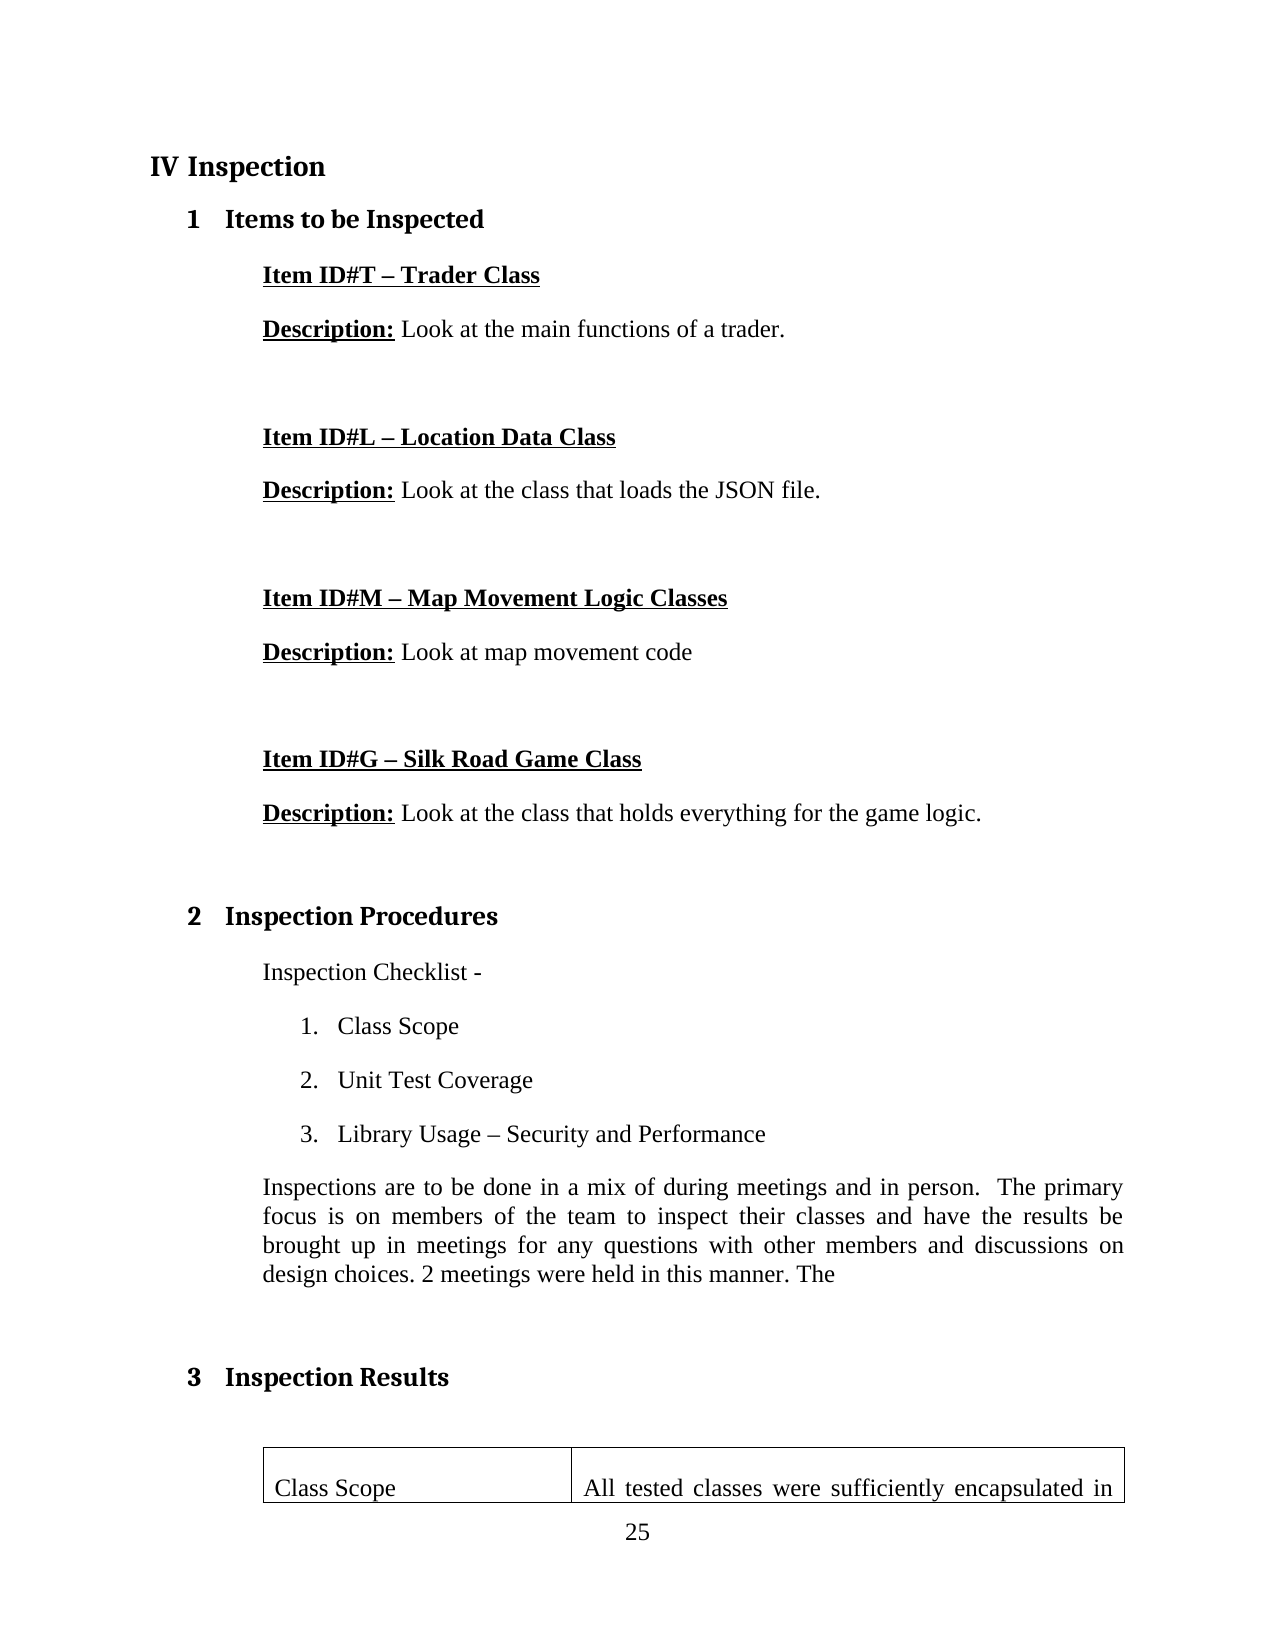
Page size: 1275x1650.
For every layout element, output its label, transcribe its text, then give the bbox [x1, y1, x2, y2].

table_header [572, 1448, 1124, 1502]
text Item ID#L – Location Data Class [262, 422, 1125, 451]
list Unit Test Coverage [300, 1065, 1125, 1094]
subtitle Inspection Results [187, 1362, 1125, 1393]
text Description: Look at the class that holds everything for the game logic. [262, 798, 1125, 827]
text Inspection Checklist - [262, 957, 1125, 986]
text Description: Look at the main functions of a trader. [225, 314, 1125, 343]
text Item ID#G – Silk Road Game Class [262, 744, 1125, 773]
subtitle Inspection Procedures [187, 901, 1125, 932]
text Item ID#T – Trader Class [225, 261, 1125, 289]
list Class Scope [300, 1011, 1125, 1040]
text Description: Look at map movement code [262, 637, 1125, 666]
subtitle Inspection [150, 150, 1125, 183]
text Inspections are to be done in a mix of during meetings and in person. The primary focus is on members of the team to inspect their classes and have the results be brought up in meetings for any questions with other members and discussions on design choices. 2 meetings were held in this manner. The [262, 1172, 1125, 1287]
text Description: Look at the class that loads the JSON file. [262, 476, 1125, 504]
table_header Class Scope [264, 1448, 571, 1502]
subtitle Items to be Inspected [187, 204, 1125, 236]
list Library Usage – Security and Performance [300, 1119, 1125, 1147]
text Item ID#M – Map Movement Logic Classes [262, 583, 1125, 612]
